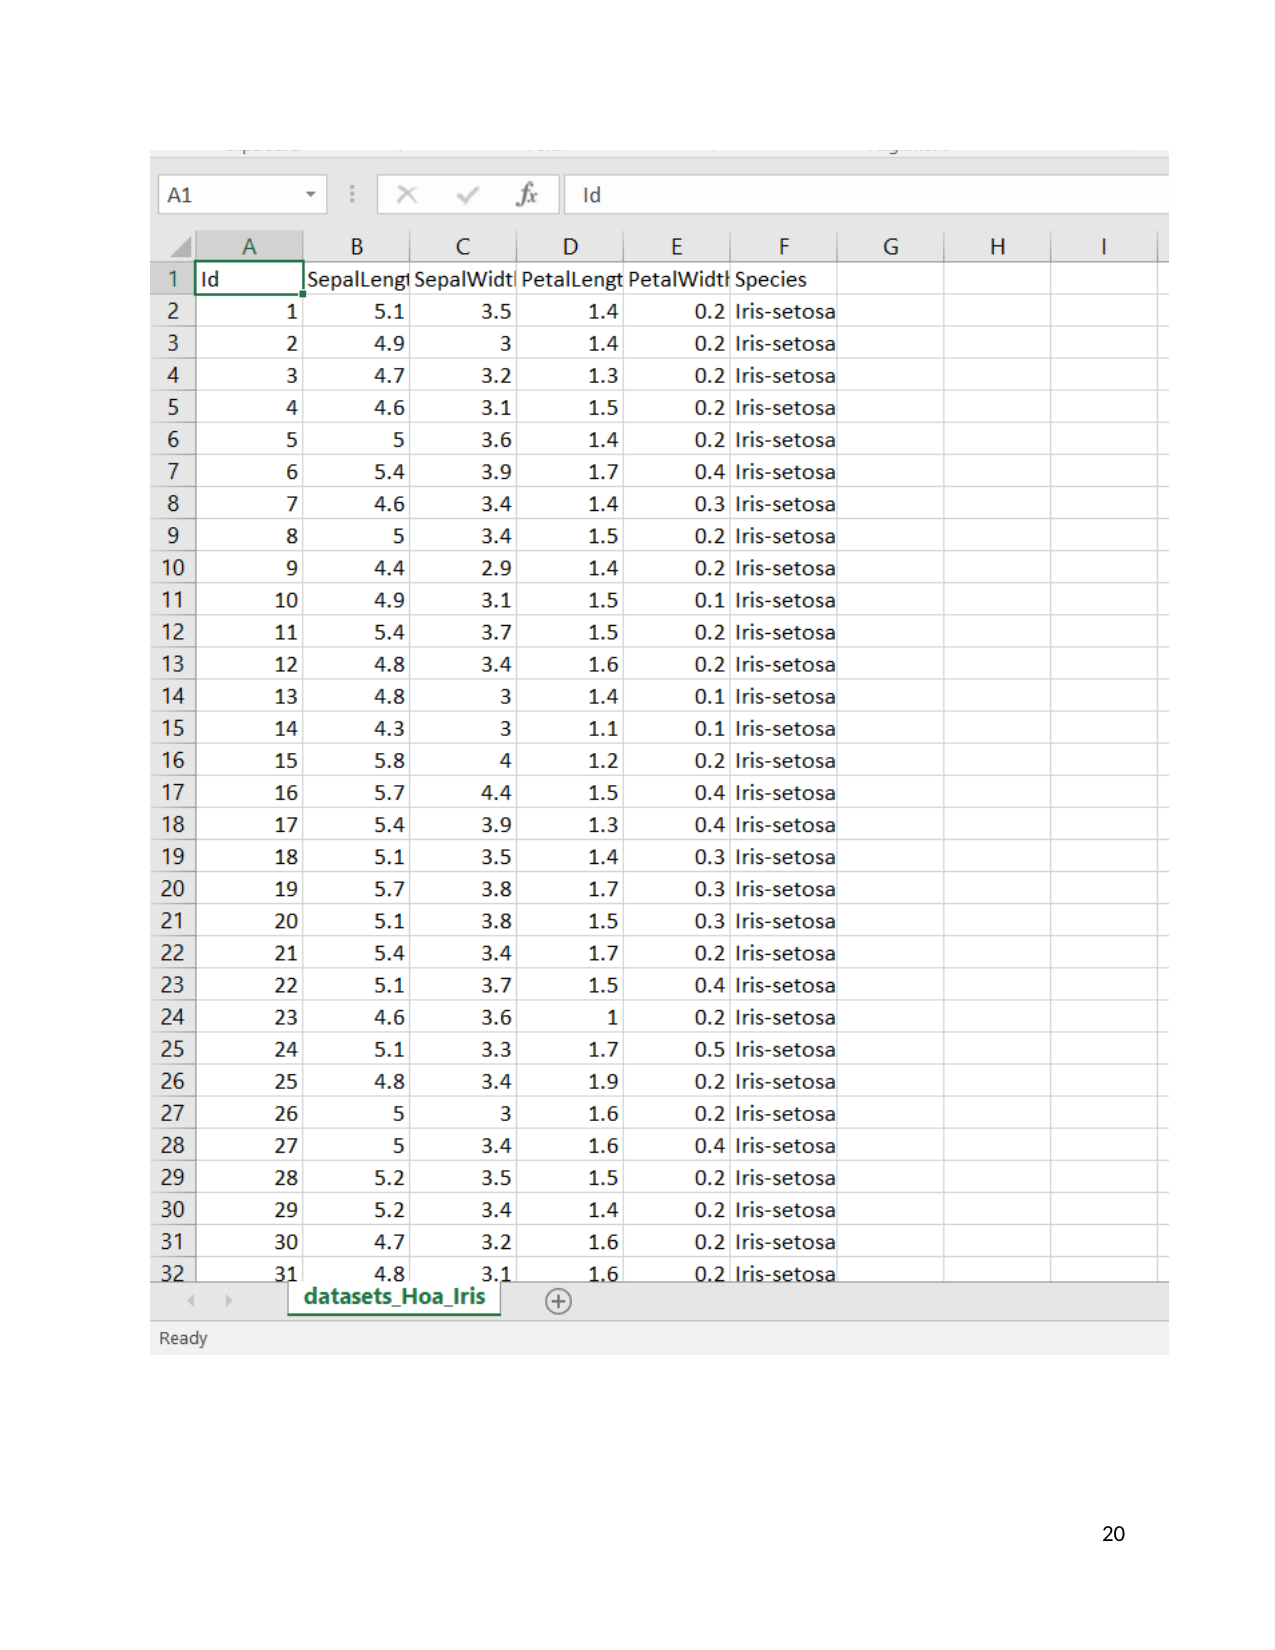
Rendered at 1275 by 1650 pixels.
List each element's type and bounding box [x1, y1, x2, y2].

picture [150, 150, 1169, 1355]
